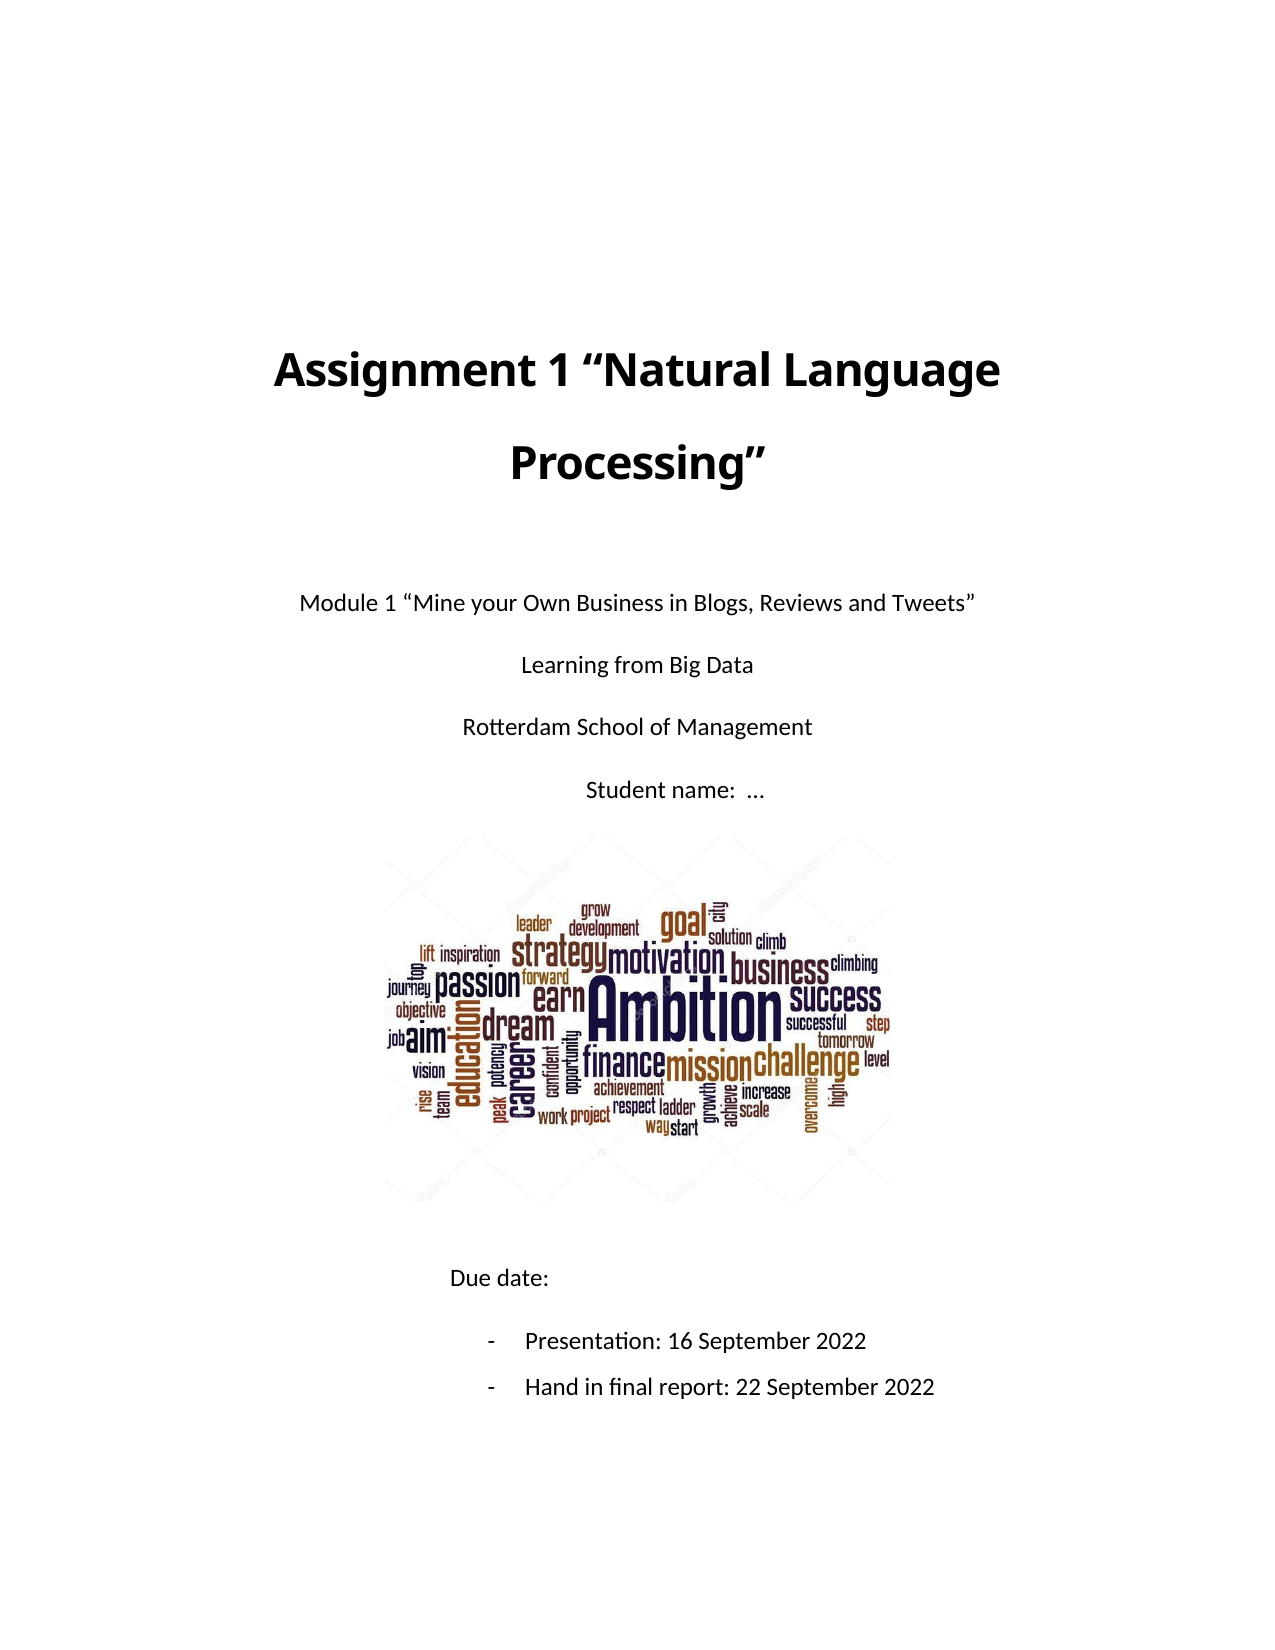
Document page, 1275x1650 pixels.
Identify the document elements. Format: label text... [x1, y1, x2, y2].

picture [384, 836, 891, 1202]
title Assignment 1 “Natural Language Processing” [150, 337, 1125, 493]
text Due date: [450, 1262, 1125, 1293]
text Module 1 “Mine your Own Business in Blogs, Reviews and Tweets” [150, 587, 1125, 617]
text Rotterdam School of Management [150, 711, 1125, 742]
text Student name: … [150, 774, 1125, 804]
list Hand in final report: 22 September 2022 [487, 1371, 1125, 1401]
text Learning from Big Data [150, 649, 1125, 679]
list Presentation: 16 September 2022 [487, 1325, 1125, 1355]
